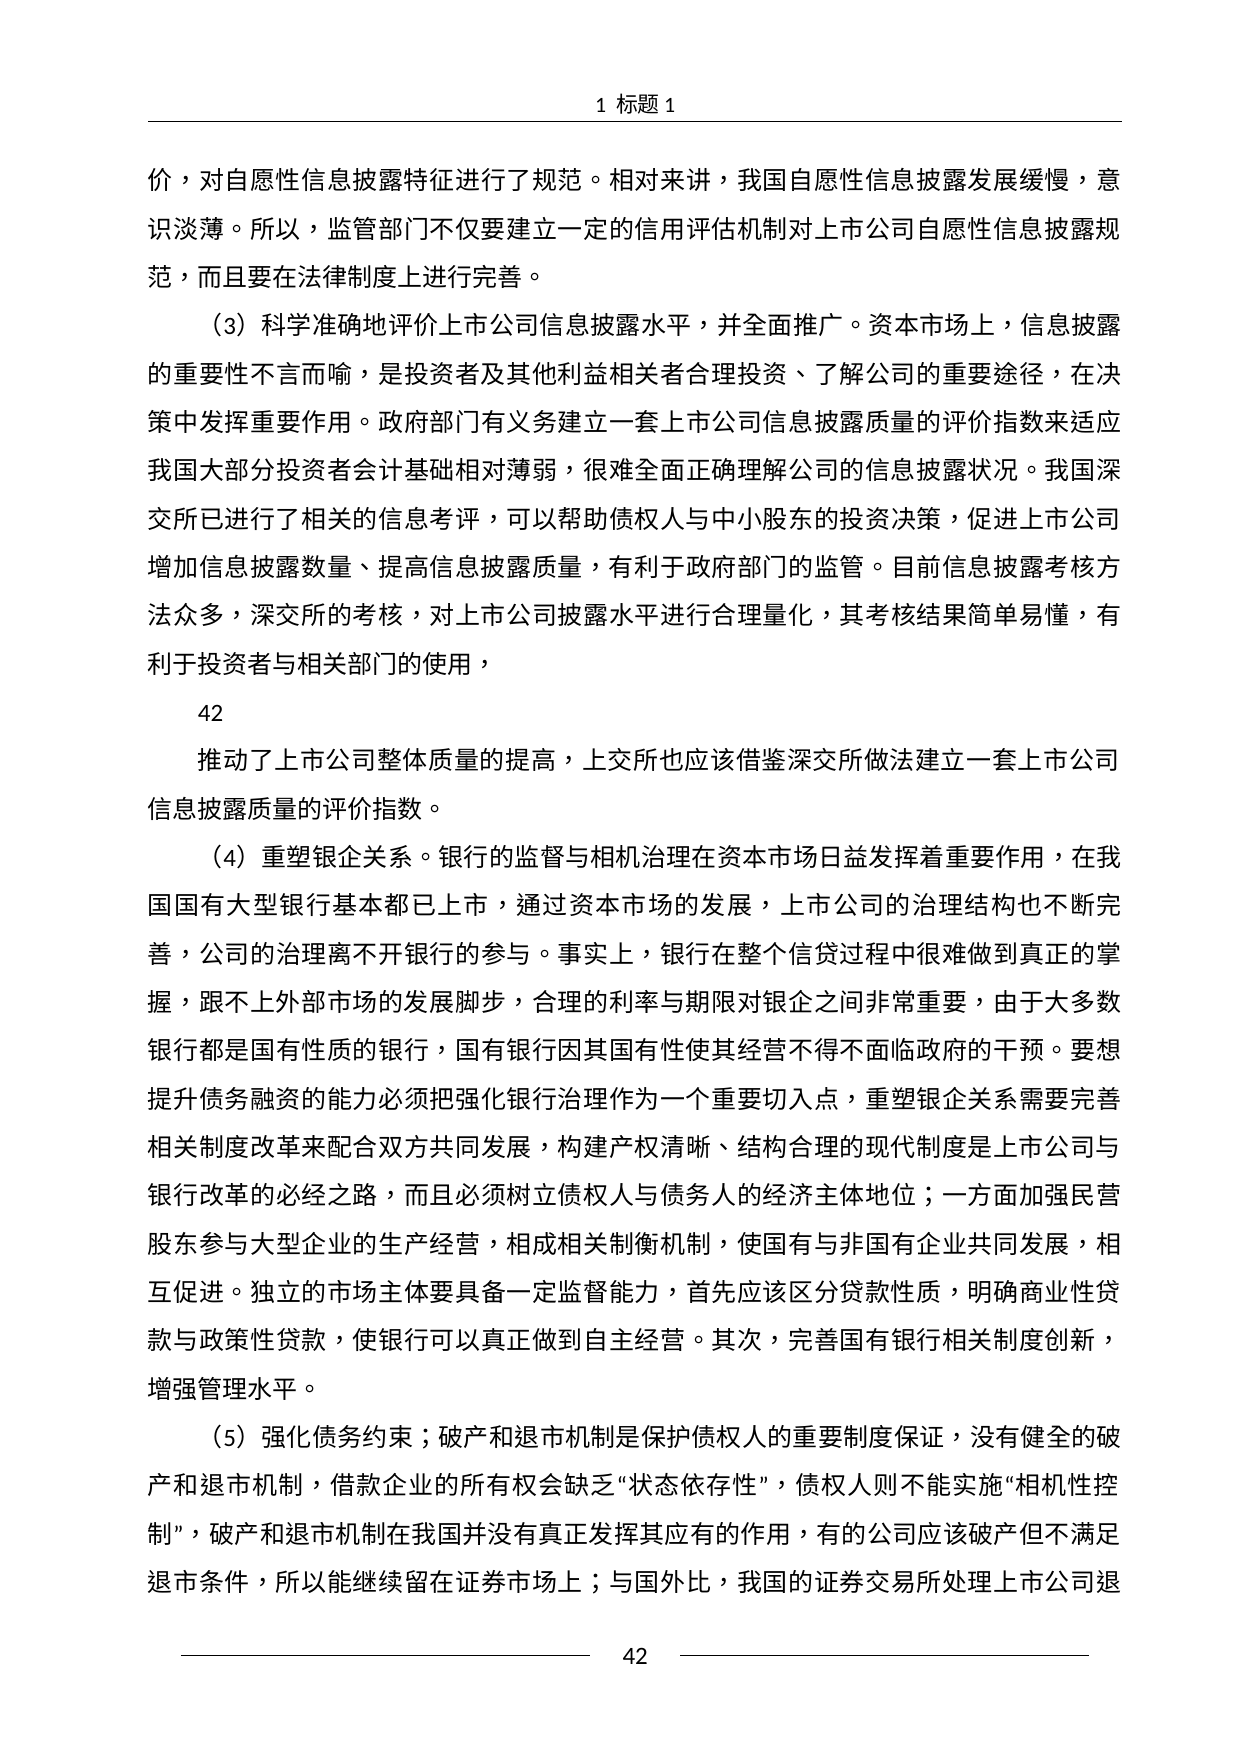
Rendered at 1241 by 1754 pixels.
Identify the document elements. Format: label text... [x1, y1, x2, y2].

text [148, 148, 1122, 293]
text （4）重塑银企关系。银行的监督与相机治理在资本市场日益发挥着重要作用，在我国国有大型银行基本都已上市，通过资本市场的发展，上市公司的治理结构也不断完善，公司的治理离不开银行的参与。事实上，银行在整个信贷过程中很难做到真正的掌握，跟不上外部市场的发展脚步，合理的利率与期限对银企之间非常重要，由于大多数银行都是国有性质的银行，国有银行因其国有性使其经营不得不面临政府的干预。要想提升债务融资的能力必须把强化银行治理作为一个重要切入点，重塑银企关系需要完善相关制度改革来配合双方共同发展，构建产权清晰、结构合理的现代制度是上市公司与银行改革的必经之路，而且必须树立债权人与债务人的经济主体地位；一方面加强民营股东参与大型企业的生产经营，相成相关制衡机制，使国有与非国有企业共同发展，相互促进。独立的市场主体要具备一定监督能力，首先应该区分贷款性质，明确商业性贷款与政策性贷款，使银行可以真正做到自主经营。其次，完善国有银行相关制度创新，增强管理水平。 [148, 824, 1122, 1404]
text （3）科学准确地评价上市公司信息披露水平，并全面推广。资本市场上，信息披露的重要性不言而喻，是投资者及其他利益相关者合理投资、了解公司的重要途径，在决策中发挥重要作用。政府部门有义务建立一套上市公司信息披露质量的评价指数来适应我国大部分投资者会计基础相对薄弱，很难全面正确理解公司的信息披露状况。我国深交所已进行了相关的信息考评，可以帮助债权人与中小股东的投资决策，促进上市公司增加信息披露数量、提高信息披露质量，有利于政府部门的监管。目前信息披露考核方法众多，深交所的考核，对上市公司披露水平进行合理量化，其考核结果简单易懂，有利于投资者与相关部门的使用， [148, 293, 1122, 679]
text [148, 1404, 1122, 1598]
text 42 [148, 679, 1122, 728]
text 推动了上市公司整体质量的提高，上交所也应该借鉴深交所做法建立一套上市公司信息披露质量的评价指数。 [148, 728, 1122, 824]
